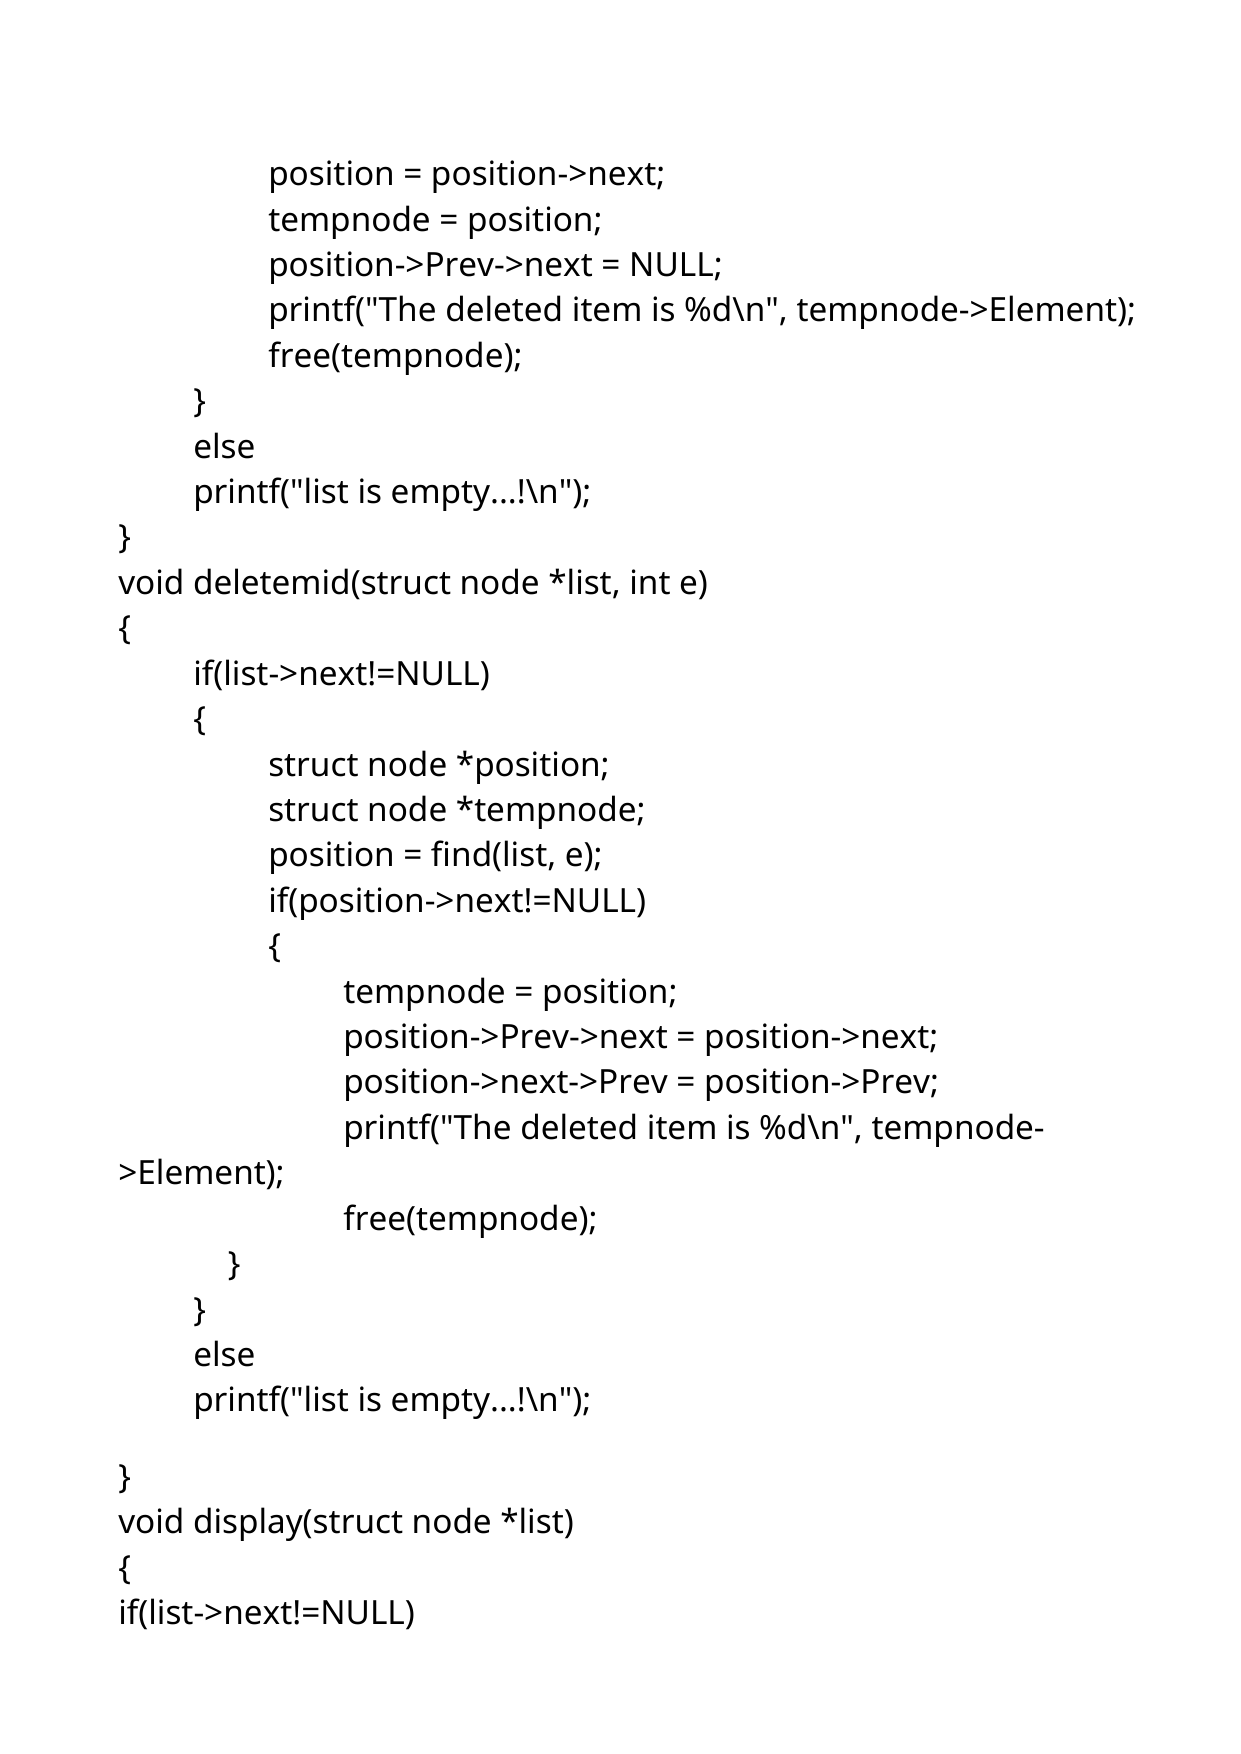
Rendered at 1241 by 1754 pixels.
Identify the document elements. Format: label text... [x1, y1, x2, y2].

text printf("list is empty...!\n"); [118, 1376, 1211, 1422]
text struct node *tempnode; [118, 786, 1211, 831]
text if(position->next!=NULL) [118, 877, 1211, 922]
text position->next->Prev = position->Prev; [118, 1058, 1211, 1104]
text { [118, 695, 1211, 740]
text free(tempnode); [118, 1194, 1211, 1240]
text if(list->next!=NULL) [118, 1589, 1211, 1634]
text } [118, 1453, 1211, 1498]
text void display(struct node *list) [118, 1498, 1211, 1544]
text position = find(list, e); [118, 831, 1211, 877]
text free(tempnode); [118, 332, 1211, 377]
text } [118, 513, 1211, 559]
text else [118, 422, 1211, 468]
text if(list->next!=NULL) [118, 649, 1211, 695]
text position = position->next; [118, 150, 1211, 195]
text position->Prev->next = NULL; [118, 241, 1211, 286]
text } [118, 377, 1211, 422]
text tempnode = position; [118, 195, 1211, 241]
text position->Prev->next = position->next; [118, 1013, 1211, 1058]
text } [118, 1285, 1211, 1331]
text printf("The deleted item is %d\n", tempnode->Element); [118, 1104, 1211, 1194]
text struct node *position; [118, 740, 1211, 786]
text { [118, 604, 1211, 649]
text else [118, 1331, 1211, 1376]
text void deletemid(struct node *list, int e) [118, 559, 1211, 604]
text } [118, 1240, 1211, 1285]
text { [118, 1544, 1211, 1589]
text printf("The deleted item is %d\n", tempnode->Element); [118, 286, 1211, 332]
text printf("list is empty...!\n"); [118, 468, 1211, 513]
text tempnode = position; [118, 967, 1211, 1013]
text { [118, 922, 1211, 967]
